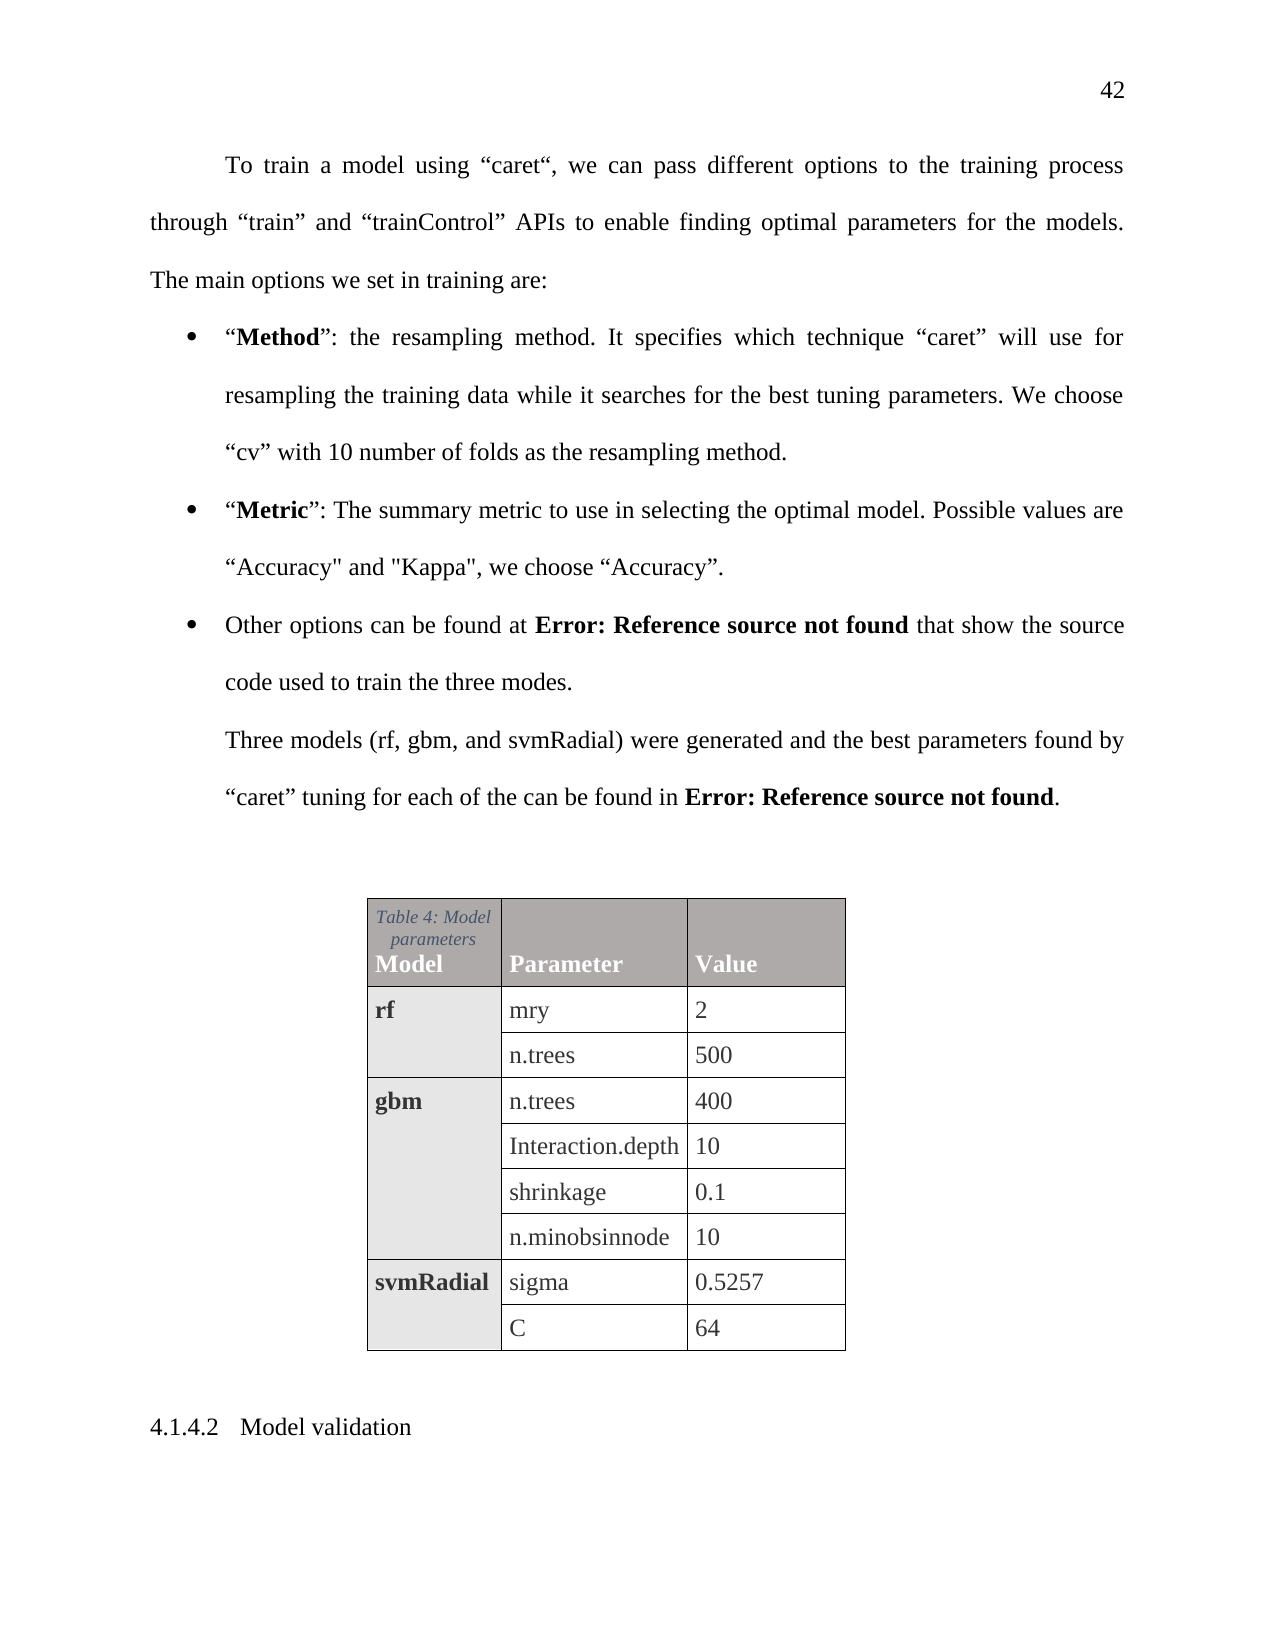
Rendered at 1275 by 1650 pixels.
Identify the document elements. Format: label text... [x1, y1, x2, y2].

list Other options can be found at Code Snippet 2 that show the source code used to train the three modes. [187, 610, 1125, 696]
table_header Model [368, 899, 501, 986]
table_cell rf [368, 987, 501, 1077]
text Model validation [150, 1412, 1125, 1441]
table_header Value [688, 899, 845, 986]
text Table 4: Model parameters [375, 906, 493, 949]
list “Metric”: The summary metric to use in selecting the optimal model. Possible values are “Accuracy" and "Kappa", we choose “Accuracy”. [187, 495, 1125, 581]
table_cell n.trees [502, 1033, 687, 1077]
table_cell 0.1 [688, 1169, 845, 1213]
table_cell 0.5257 [688, 1260, 845, 1304]
table_cell 500 [688, 1033, 845, 1077]
table_cell 64 [688, 1305, 845, 1349]
table_cell Interaction.depth [502, 1124, 687, 1168]
table_cell 10 [688, 1124, 845, 1168]
table_cell 10 [688, 1214, 845, 1259]
table_cell sigma [502, 1260, 687, 1304]
table_cell C [502, 1305, 687, 1349]
list “Method”: the resampling method. It specifies which technique “caret” will use for resampling the training data while it searches for the best tuning parameters. We choose “cv” with 10 number of folds as the resampling method. [187, 322, 1125, 466]
text To train a model using “caret“, we can pass different options to the training process through “train” and “trainControl” APIs to enable finding optimal parameters for the models. The main options we set in training are: [150, 150, 1125, 294]
table_cell n.trees [502, 1078, 687, 1122]
table_cell 400 [688, 1078, 845, 1122]
table_cell 2 [688, 987, 845, 1032]
text Three models (rf, gbm, and svmRadial) were generated and the best parameters found by “caret” tuning for each of the can be found in Table 4. [225, 725, 1125, 811]
table_cell svmRadial [368, 1260, 501, 1349]
table_cell mry [502, 987, 687, 1032]
table_cell shrinkage [502, 1169, 687, 1213]
table_cell gbm [368, 1078, 501, 1259]
table_header Parameter [502, 899, 687, 986]
table_cell n.minobsinnode [502, 1214, 687, 1259]
